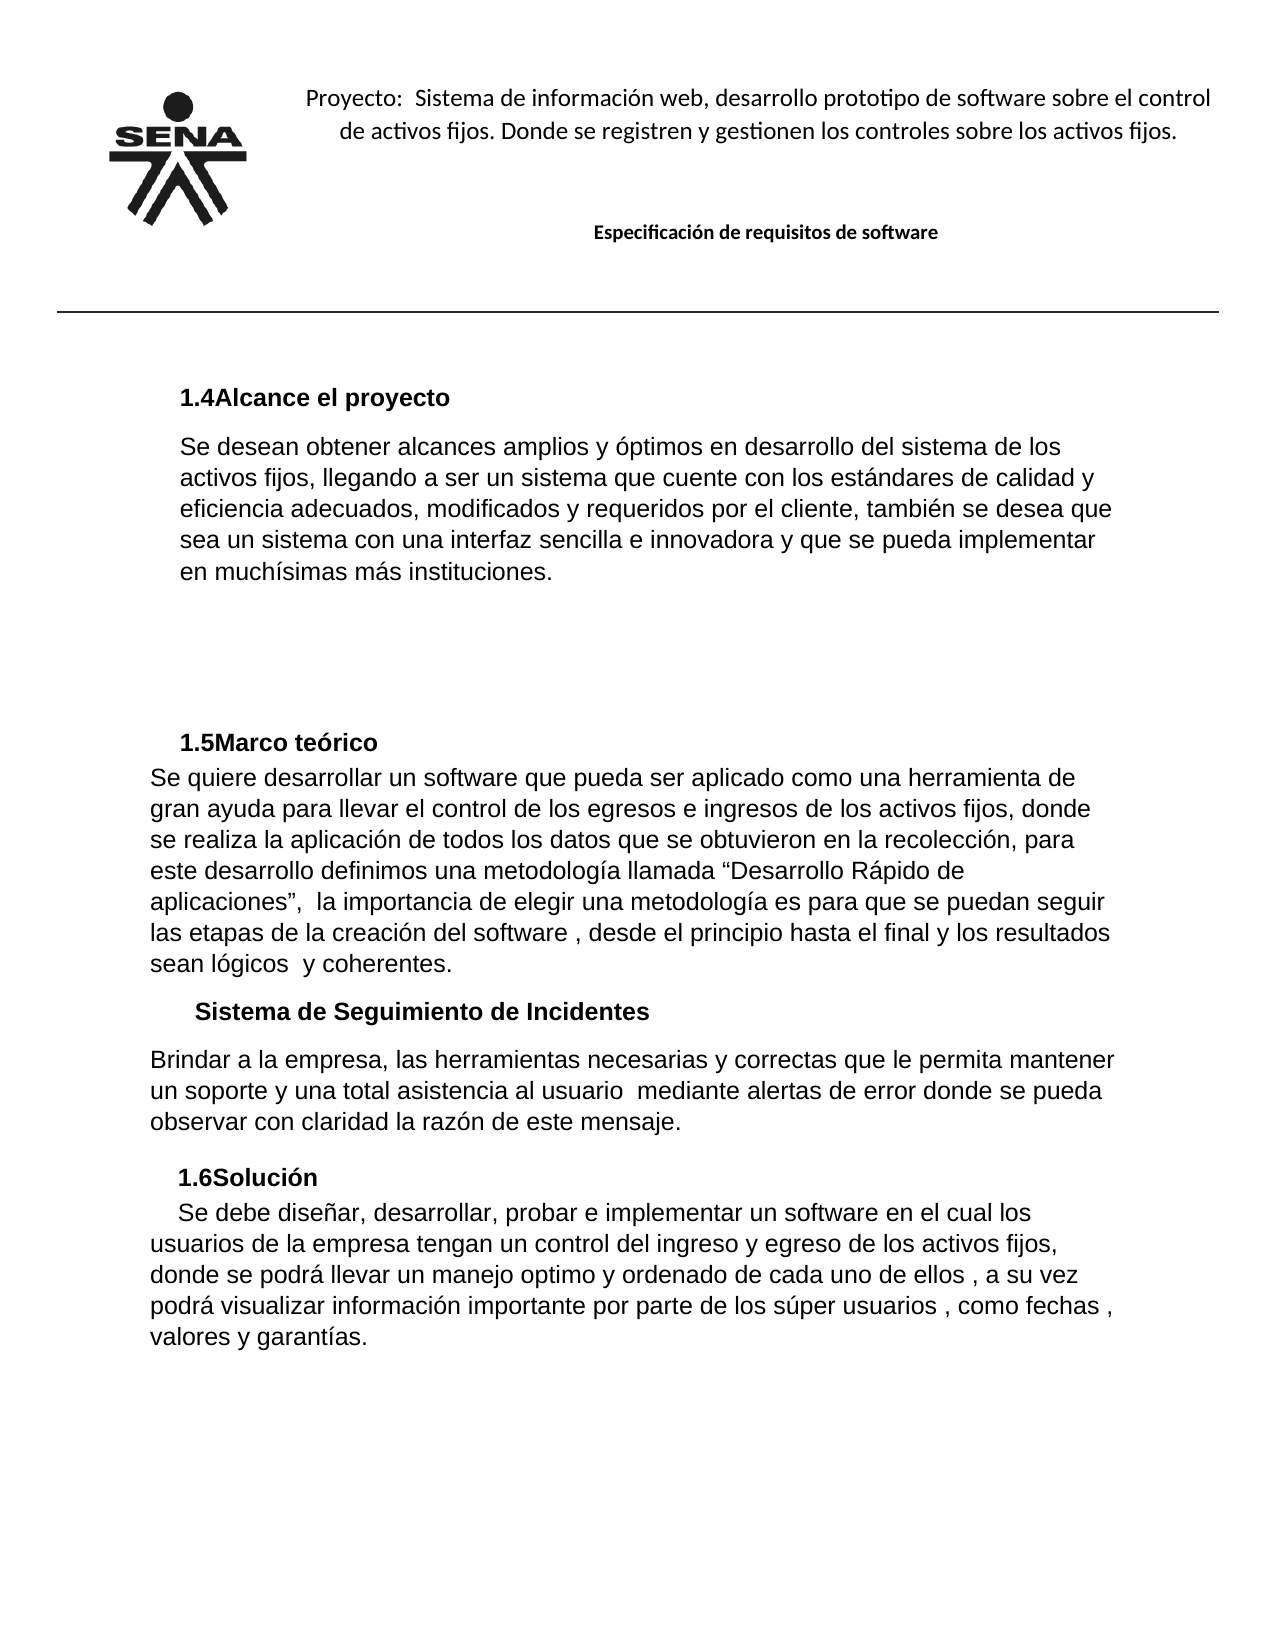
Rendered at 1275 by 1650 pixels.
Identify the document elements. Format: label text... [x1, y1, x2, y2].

text Se quiere desarrollar un software que pueda ser aplicado como una herramienta de gran ayuda para llevar el control de los egresos e ingresos de los activos fijos, donde se realiza la aplicación de todos los datos que se obtuvieron en la recolección, para este desarrollo definimos una metodología llamada “Desarrollo Rápido de aplicaciones”, la importancia de elegir una metodología es para que se puedan seguir las etapas de la creación del software , desde el principio hasta el final y los resultados sean lógicos y coherentes. [150, 763, 1125, 978]
text Sistema de Seguimiento de Incidentes [150, 997, 1125, 1026]
text Se desean obtener alcances amplios y óptimos en desarrollo del sistema de los activos fijos, llegando a ser un sistema que cuente con los estándares de calidad y eficiencia adecuados, modificados y requeridos por el cliente, también se desea que sea un sistema con una interfaz sencilla e innovadora y que se pueda implementar en muchísimas más instituciones. [179, 432, 1125, 585]
subtitle 1.5Marco teórico [179, 728, 1125, 757]
picture [95, 82, 260, 236]
subtitle 1.4Alcance el proyecto [179, 383, 1125, 412]
text Brindar a la empresa, las herramientas necesarias y correctas que le permita mantener un soporte y una total asistencia al usuario mediante alertas de error donde se pueda observar con claridad la razón de este mensaje. [150, 1045, 1125, 1136]
text Se debe diseñar, desarrollar, probar e implementar un software en el cual los usuarios de la empresa tengan un control del ingreso y egreso de los activos fijos, donde se podrá llevar un manejo optimo y ordenado de cada uno de ellos , a su vez podrá visualizar información importante por parte de los súper usuarios , como fechas , valores y garantías. [150, 1198, 1125, 1351]
subtitle 1.6Solución [150, 1163, 1125, 1192]
